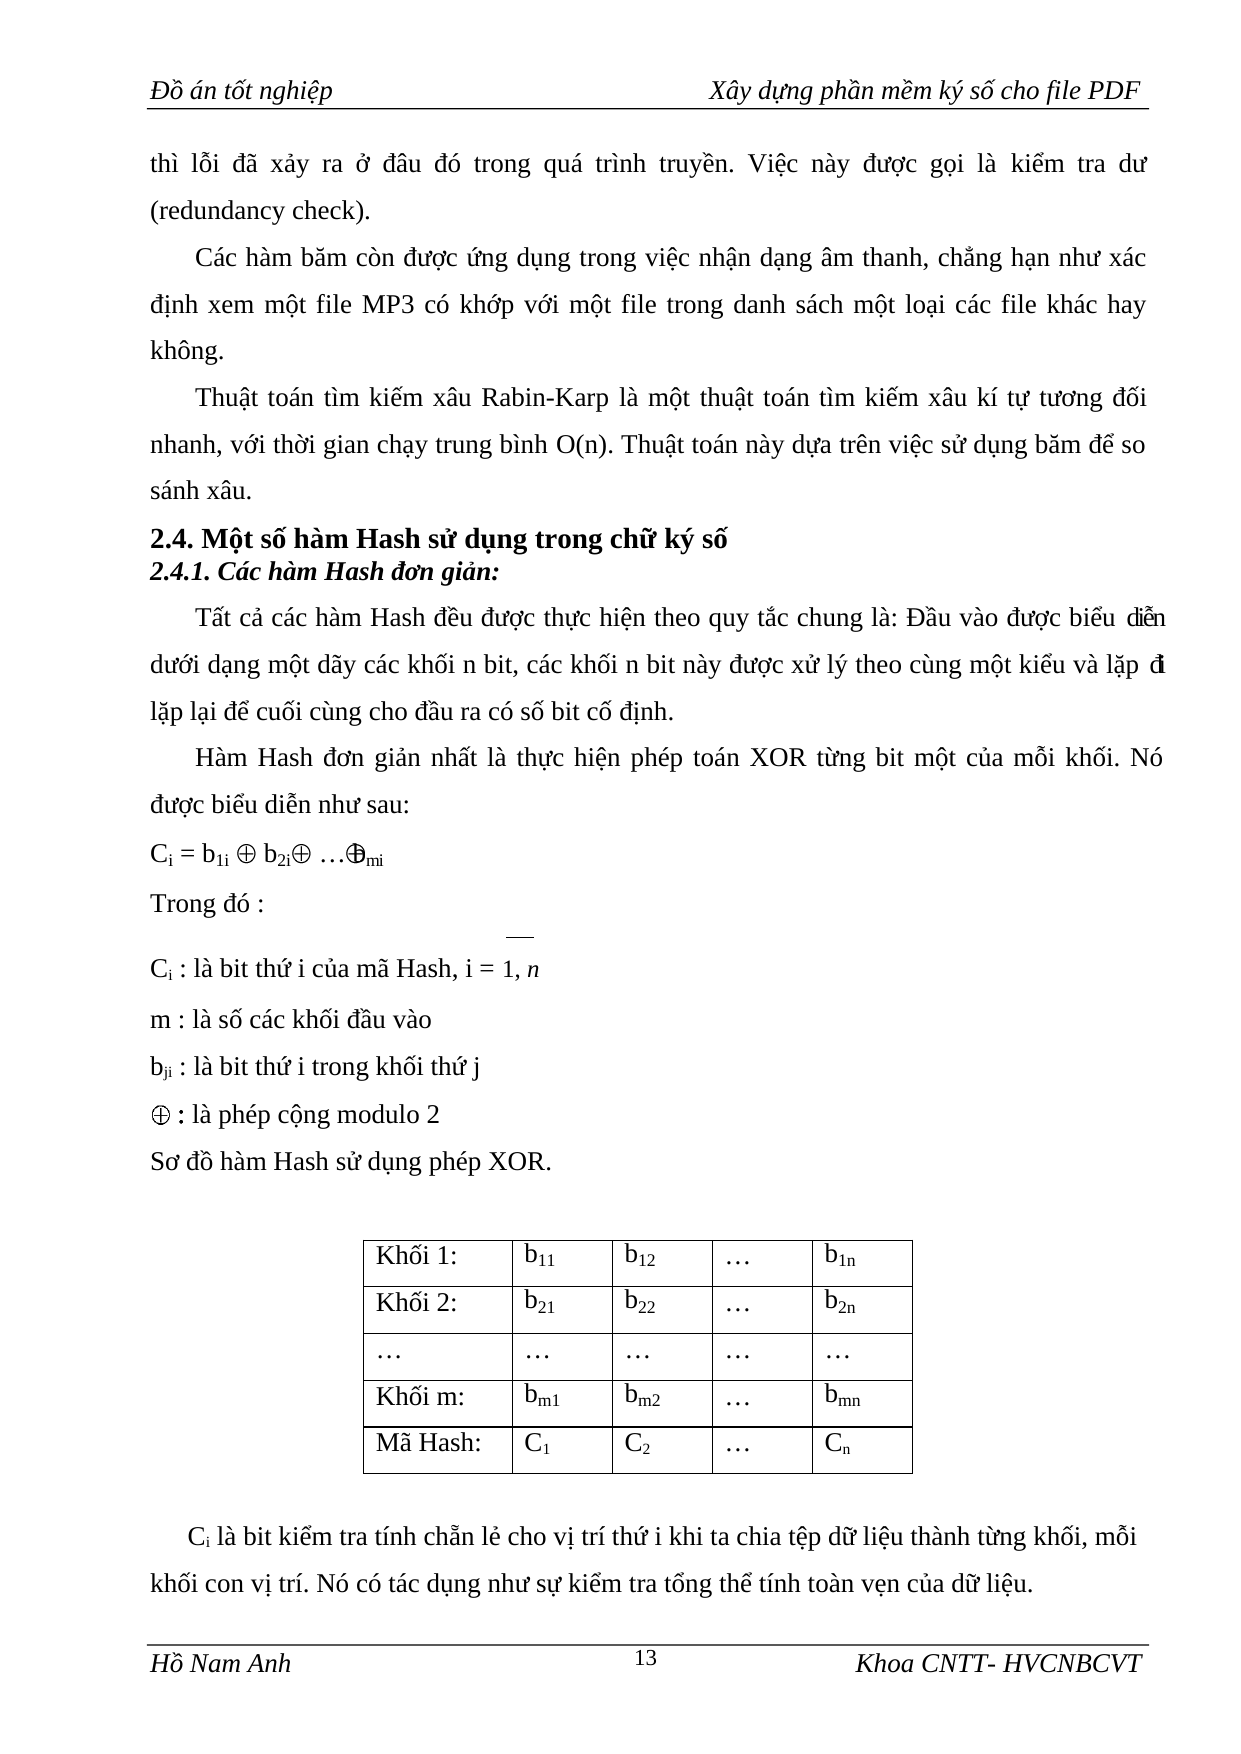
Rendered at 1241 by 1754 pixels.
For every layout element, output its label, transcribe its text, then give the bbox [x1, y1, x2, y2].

text Ci là bit kiểm tra tính chẵn lẻ cho vị trí thứ i khi ta chia tệp dữ liệu thành từng khối, mỗi khối con vị trí. Nó có tác dụng như sự kiểm tra tổng thể tính toàn vẹn của dữ liệu. [150, 1520, 1153, 1598]
table_header … [713, 1241, 812, 1286]
table_cell Khối 2: [364, 1287, 512, 1333]
table_cell bm1 [513, 1381, 612, 1426]
table_cell Khối m: [364, 1381, 512, 1426]
text Ci : là bit thứ i của mã Hash, i = 1, n [150, 932, 1203, 983]
text thì lỗi đã xảy ra ở đâu đó trong quá trình truyền. Việc này được gọi là kiểm tra dư (redundancy check). [150, 148, 1147, 225]
table_cell bm2 [613, 1381, 712, 1426]
table_header Khối 1: [364, 1241, 512, 1286]
table_cell bmn [813, 1381, 912, 1426]
text Các hàm băm còn được ứng dụng trong việc nhận dạng âm thanh, chẳng hạn như xác định xem một file MP3 có khớp với một file trong danh sách một loại các file khác hay không. [150, 241, 1147, 366]
table_cell … [713, 1428, 812, 1473]
table_cell C2 [613, 1428, 712, 1473]
subtitle Một số hàm Hash sử dụng trong chữ ký số [150, 522, 1203, 555]
table_cell b21 [513, 1287, 612, 1333]
table_cell … [713, 1334, 812, 1380]
text Sơ đồ hàm Hash sử dụng phép XOR. [150, 1147, 1203, 1177]
table_cell Mã Hash: [364, 1428, 512, 1473]
table_cell Cn [813, 1428, 912, 1473]
subtitle Các hàm Hash đơn giản: [150, 555, 1203, 586]
table_header b12 [613, 1241, 712, 1286]
table_cell … [613, 1334, 712, 1380]
table_cell … [813, 1334, 912, 1380]
table_header b1n [813, 1241, 912, 1286]
table_cell … [713, 1287, 812, 1333]
text Thuật toán tìm kiếm xâu Rabin-Karp là một thuật toán tìm kiếm xâu kí tự tương đối nhanh, với thời gian chạy trung bình O(n). Thuật toán này dựa trên việc sử dụng băm để so sánh xâu. [150, 381, 1147, 506]
table_cell b22 [613, 1287, 712, 1333]
table_cell C1 [513, 1428, 612, 1473]
text m : là số các khối đầu vào [150, 1003, 1203, 1034]
text Ci = b1i b2i … bmi Trong đó : [150, 837, 398, 918]
table_cell … [364, 1334, 512, 1380]
table_cell … [713, 1381, 812, 1426]
table_cell … [513, 1334, 612, 1380]
table_header b11 [513, 1241, 612, 1286]
table_cell b2n [813, 1287, 912, 1333]
text Tất cả các hàm Hash đều được thực hiện theo quy tắc chung là: Đầu vào được biểu diễn dưới dạng một dãy các khối n bit, các khối n bit này được xử lý theo cùng một kiểu và lặp đi lặp lại để cuối cùng cho đầu ra có số bit cố định. [150, 601, 1166, 726]
text bji : là bit thứ i trong khối thứ j là phép cộng modulo 2 [150, 1049, 483, 1129]
text Hàm Hash đơn giản nhất là thực hiện phép toán XOR từng bit một của mỗi khối. Nó được biểu diễn như sau: [150, 741, 1166, 819]
